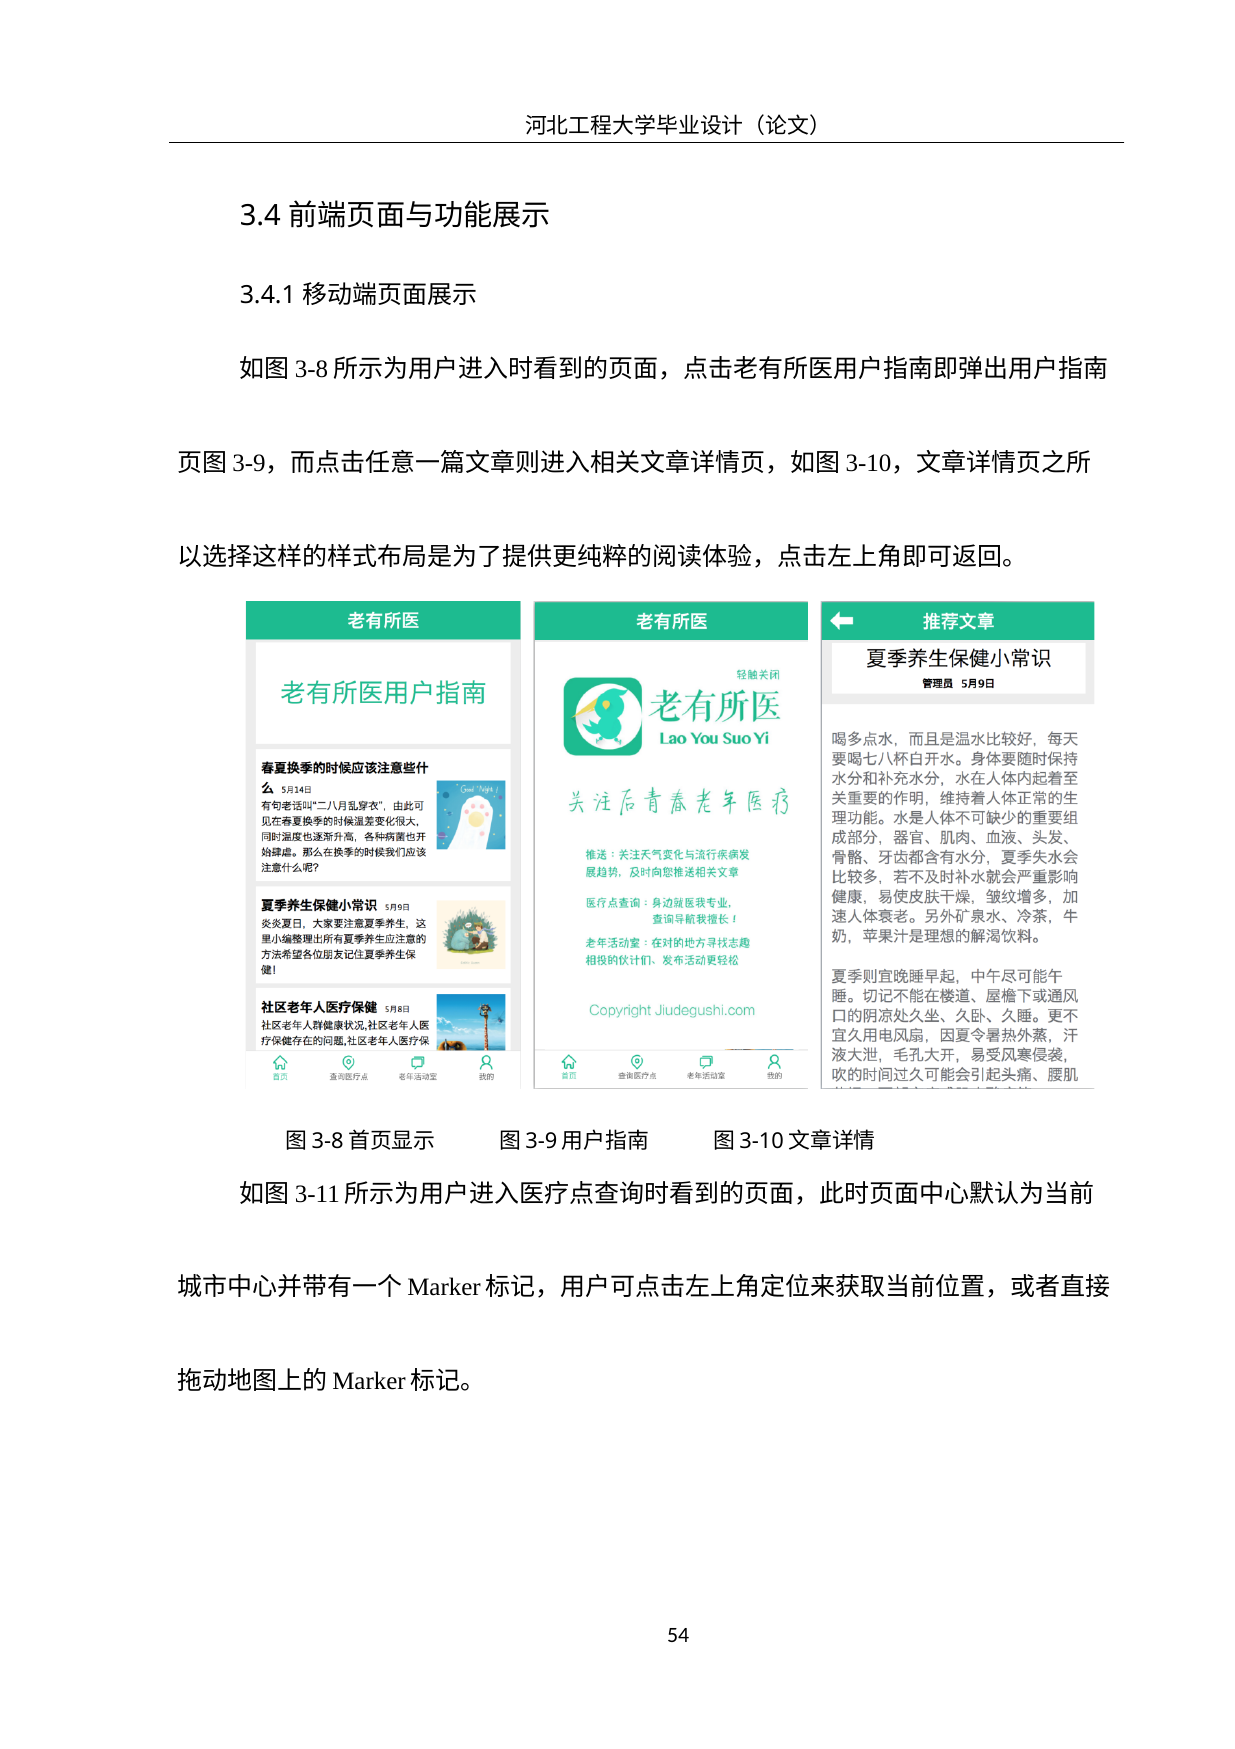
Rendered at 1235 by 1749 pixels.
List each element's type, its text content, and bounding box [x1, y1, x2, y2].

text 如图3-8所示为用户进入时看到的页面，点击老有所医用户指南即弹出用户指南页图3-9，而点击任意一篇文章则进入相关文章详情页，如图3-10，文章详情页之所以选择这样的样式布局是为了提供更纯粹的阅读体验，点击左上角即可返回。 [177, 332, 1116, 589]
picture [533, 601, 808, 1089]
text 如图3-11所示为用户进入医疗点查询时看到的页面，此时页面中心默认为当前城市中心并带有一个Marker标记，用户可点击左上角定位来获取当前位置，或者直接拖动地图上的Marker标记。 [177, 1157, 1116, 1413]
subtitle 3.4 前端页面与功能展示 [177, 178, 1116, 247]
subtitle 3.4.1 移动端页面展示 [177, 258, 1116, 327]
text 图3-8首页显示 图3-9用户指南 图3-10文章详情 [177, 1122, 1116, 1157]
picture [820, 601, 1095, 1089]
picture [245, 601, 521, 1089]
